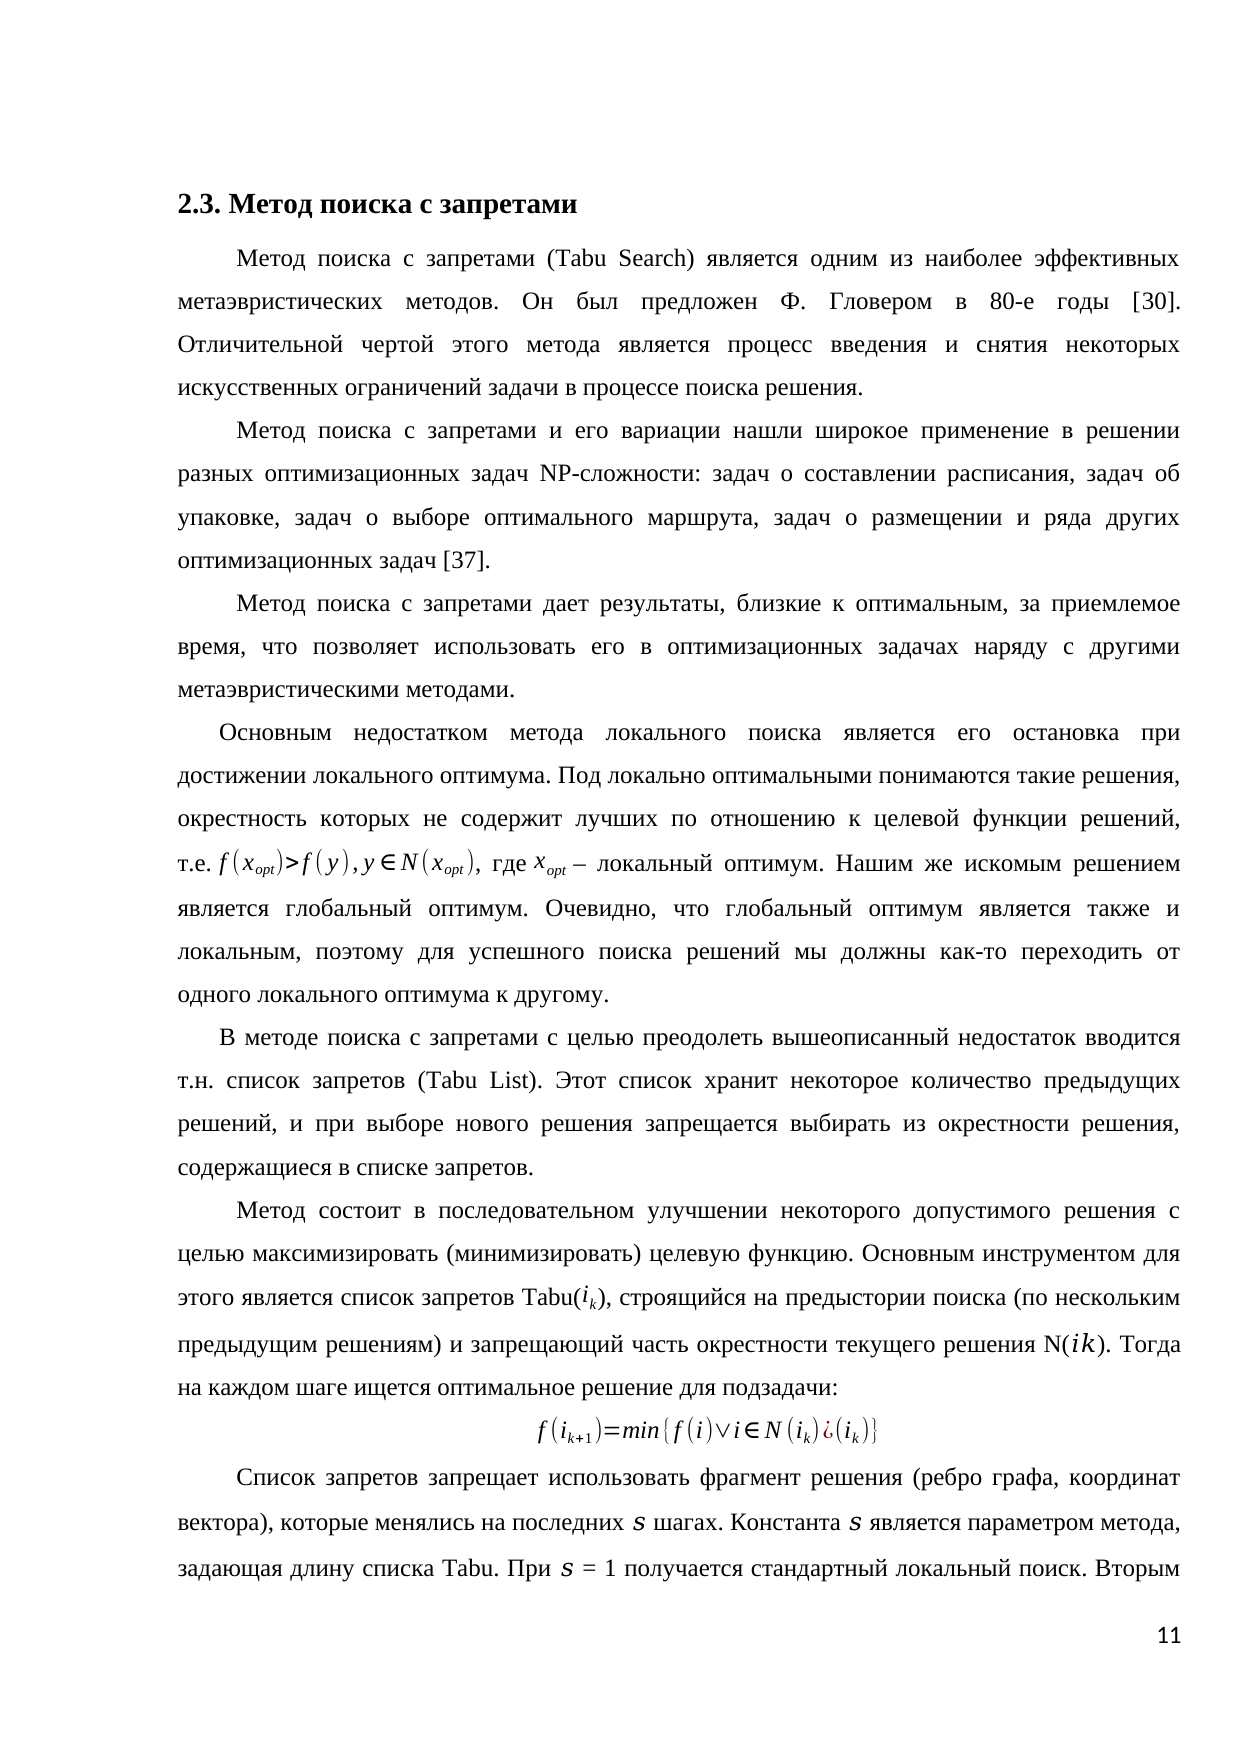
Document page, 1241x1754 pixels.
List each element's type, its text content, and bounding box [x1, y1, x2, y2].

text Основным недостатком метода локального поиска является его остановка при достижении локального оптимума. Под локально оптимальными понимаются такие решения, окрестность которых не содержит лучших по отношению к целевой функции решений, т.е. , где – локальный оптимум. Нашим же искомым решением является глобальный оптимум. Очевидно, что глобальный оптимум является также и локальным, поэтому для успешного поиска решений мы должны как-то переходить от одного локального оптимума к другому. [177, 717, 1181, 1008]
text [177, 1462, 1181, 1581]
text Метод поиска с запретами и его вариации нашли широкое применение в решении разных оптимизационных задач NP-сложности: задач о составлении расписания, задач об упаковке, задач о выборе оптимального маршрута, задач о размещении и ряда других оптимизационных задач [37]. [177, 415, 1181, 573]
text Метод состоит в последовательном улучшении некоторого допустимого решения с целью максимизировать (минимизировать) целевую функцию. Основным инструментом для этого является список запретов Tabu(), строящийся на предыстории поиска (по нескольким предыдущим решениям) и запрещающий часть окрестности текущего решения N(𝑖𝑘). Тогда на каждом шаге ищется оптимальное решение для подзадачи: [177, 1195, 1181, 1401]
text Метод поиска с запретами дает результаты, близкие к оптимальным, за приемлемое время, что позволяет использовать его в оптимизационных задачах наряду с другими метаэвристическими методами. [177, 588, 1181, 703]
text В методе поиска с запретами с целью преодолеть вышеописанный недостаток вводится т.н. список запретов (Tabu List). Этот список хранит некоторое количество предыдущих решений, и при выборе нового решения запрещается выбирать из окрестности решения, содержащиеся в списке запретов. [177, 1022, 1181, 1180]
subtitle 2.3. Метод поиска с запретами [177, 186, 1181, 220]
text Метод поиска с запретами (Tabu Search) является одним из наиболее эффективных метаэвристических методов. Он был предложен Ф. Гловером в 80-е годы [30]. Отличительной чертой этого метода является процесс введения и снятия некоторых искусственных ограничений задачи в процессе поиска решения. [177, 243, 1181, 401]
